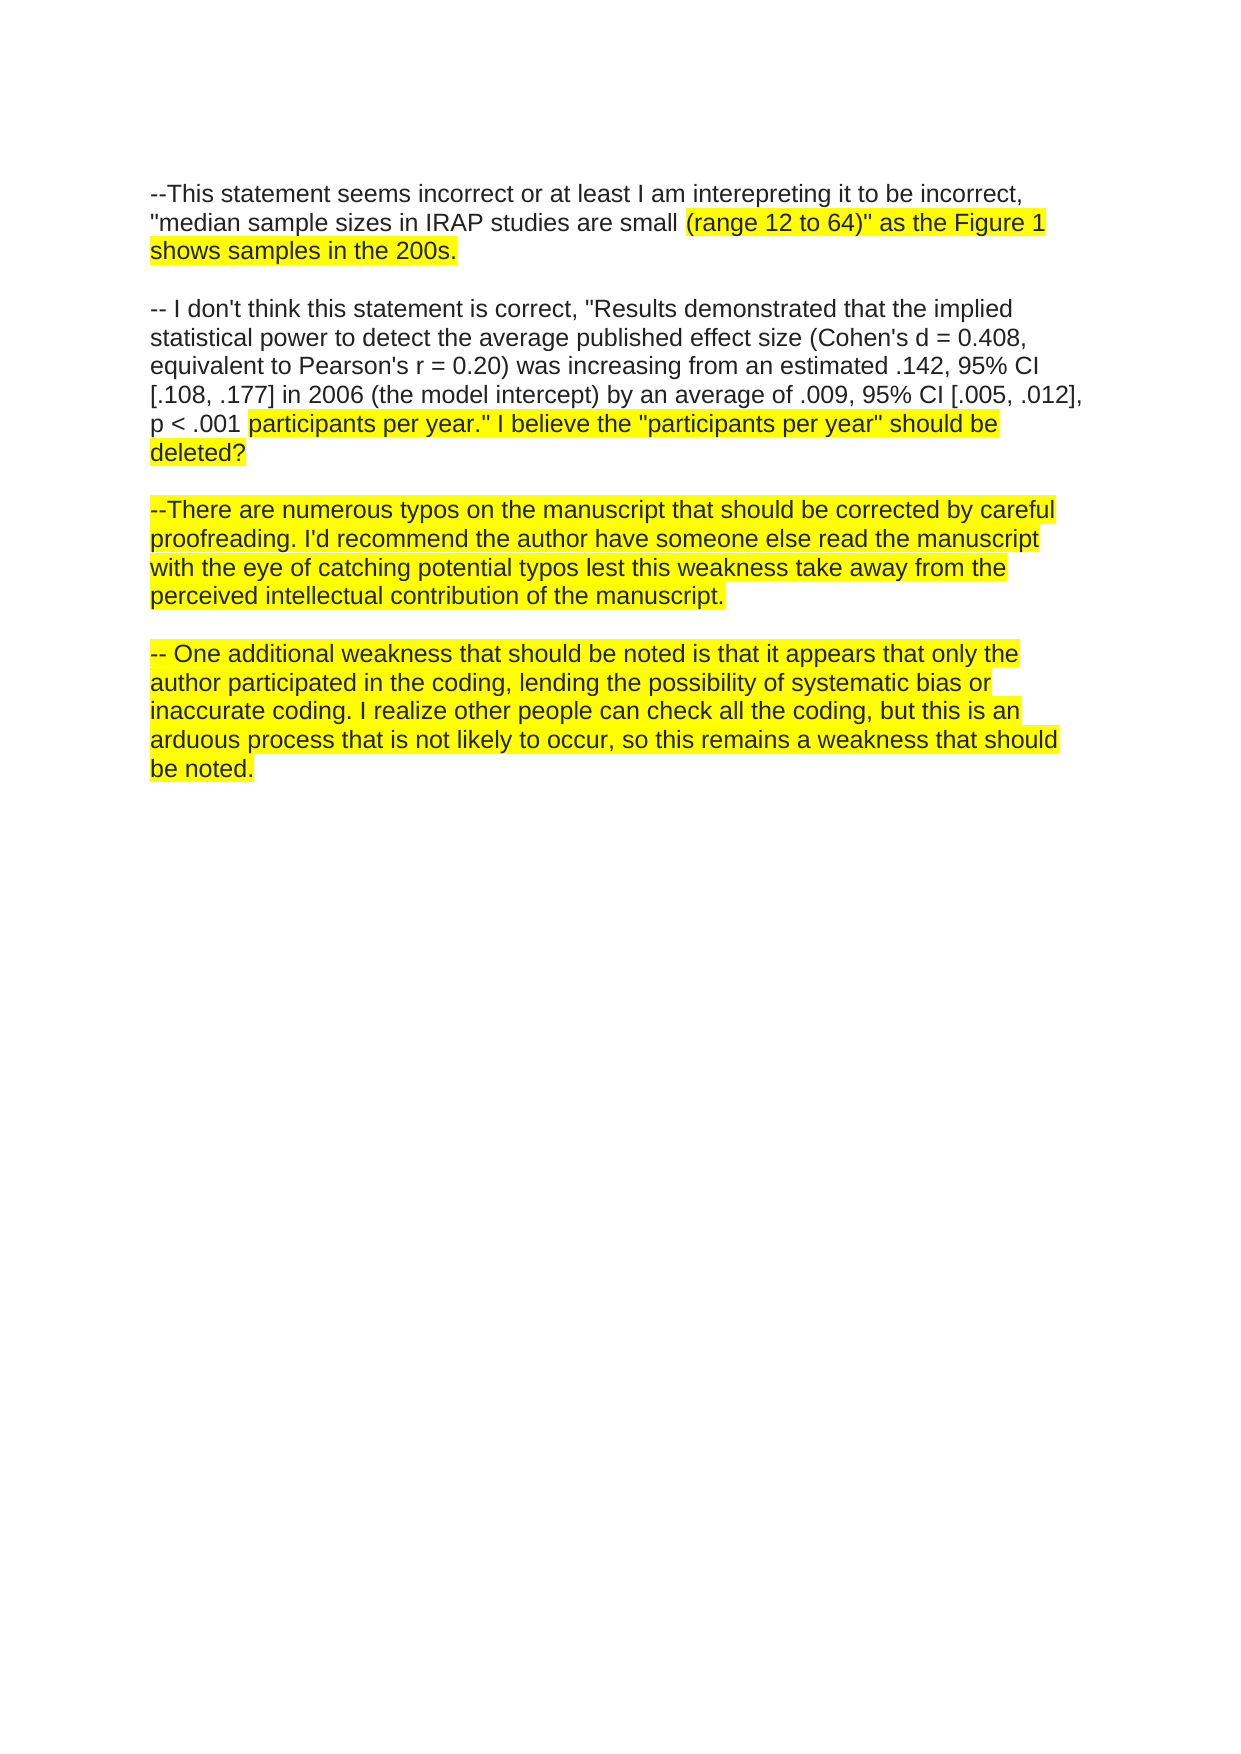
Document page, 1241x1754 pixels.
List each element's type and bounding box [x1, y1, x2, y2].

text [150, 150, 1090, 811]
